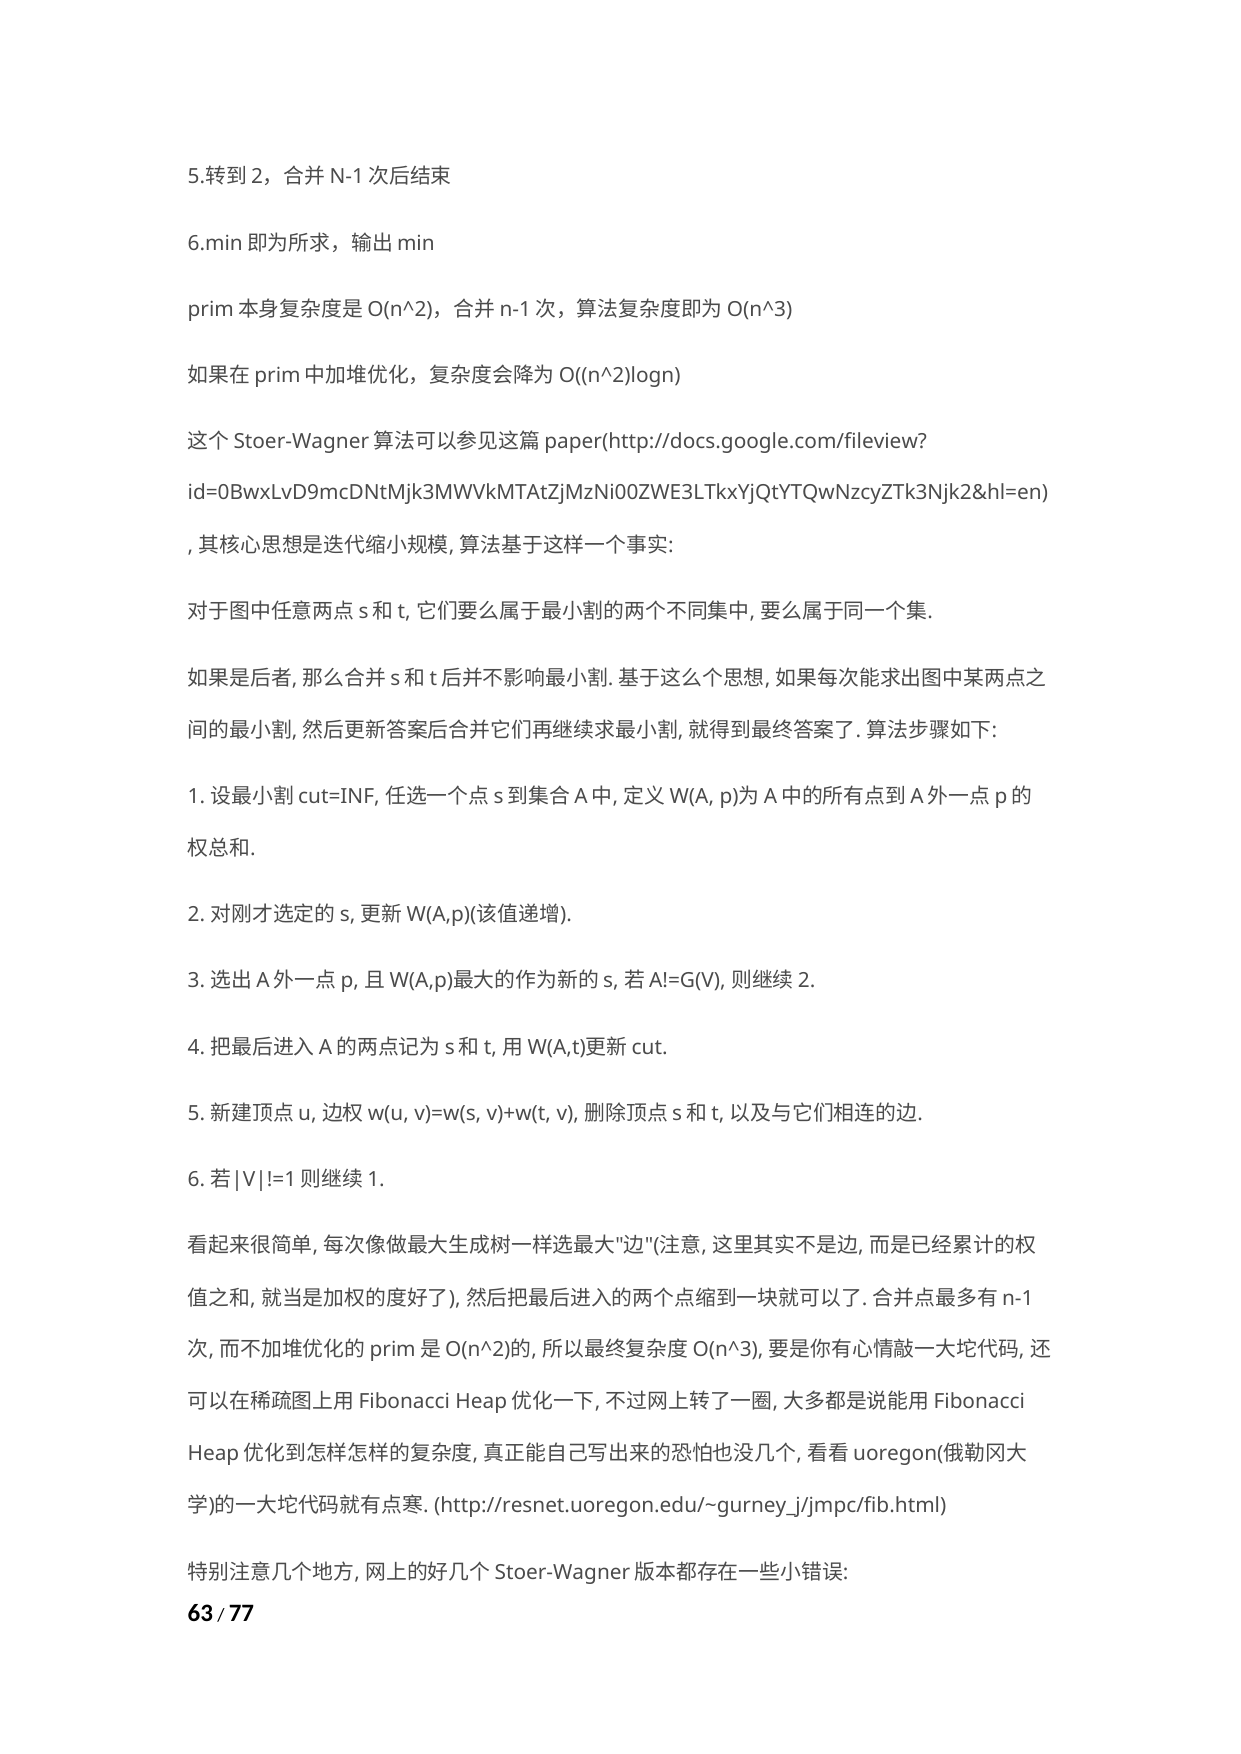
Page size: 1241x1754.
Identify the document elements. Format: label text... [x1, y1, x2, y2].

text 特别注意几个地方, 网上的好几个Stoer-Wagner版本都存在一些小错误: [187, 1554, 1053, 1586]
text 对于图中任意两点s和t, 它们要么属于最小割的两个不同集中, 要么属于同一个集. [187, 594, 1053, 626]
text 看起来很简单, 每次像做最大生成树一样选最大"边"(注意, 这里其实不是边, 而是已经累计的权值之和, 就当是加权的度好了), 然后把最后进入的两个点缩到一块就可以了. 合并点最多有n-1次, 而不加堆优化的prim是O(n^2)的, 所以最终复杂度O(n^3), 要是你有心情敲一大坨代码, 还可以在稀疏图上用Fibonacci Heap优化一下, 不过网上转了一圈, 大多都是说能用Fibonacci Heap优化到怎样怎样的复杂度, 真正能自己写出来的恐怕也没几个, 看看uoregon(俄勒冈大学)的一大坨代码就有点寒. (http://resnet.uoregon.edu/~gurney_j/jmpc/fib.html) [187, 1228, 1053, 1520]
text 1. 设最小割cut=INF, 任选一个点s到集合A中, 定义W(A, p)为A中的所有点到A外一点p的权总和. [187, 778, 1053, 863]
text 2. 对刚才选定的s, 更新W(A,p)(该值递增). [187, 896, 1053, 929]
text 如果是后者, 那么合并s和t后并不影响最小割. 基于这么个思想, 如果每次能求出图中某两点之间的最小割, 然后更新答案后合并它们再继续求最小割, 就得到最终答案了. 算法步骤如下: [187, 660, 1053, 744]
text 如果在prim中加堆优化，复杂度会降为O((n^2)logn) [187, 357, 1053, 390]
text 4. 把最后进入A的两点记为s和t, 用W(A,t)更新cut. [187, 1029, 1053, 1061]
text 3. 选出A外一点p, 且W(A,p)最大的作为新的s, 若A!=G(V), 则继续2. [187, 963, 1053, 995]
text 5.转到2，合并N-1次后结束 [187, 158, 1053, 191]
text 6.min即为所求，输出min [187, 225, 1053, 257]
text 5. 新建顶点u, 边权w(u, v)=w(s, v)+w(t, v), 删除顶点s和t, 以及与它们相连的边. [187, 1095, 1053, 1128]
text 6. 若|V|!=1则继续1. [187, 1161, 1053, 1194]
text 这个Stoer-Wagner算法可以参见这篇paper(http://docs.google.com/fileview?id=0BwxLvD9mcDNtMjk3MWVkMTAtZjMzNi00ZWE3LTkxYjQtYTQwNzcyZTk3Njk2&hl=en), 其核心思想是迭代缩小规模, 算法基于这样一个事实: [187, 423, 1053, 560]
text prim本身复杂度是O(n^2)，合并n-1次，算法复杂度即为O(n^3) [187, 291, 1053, 323]
